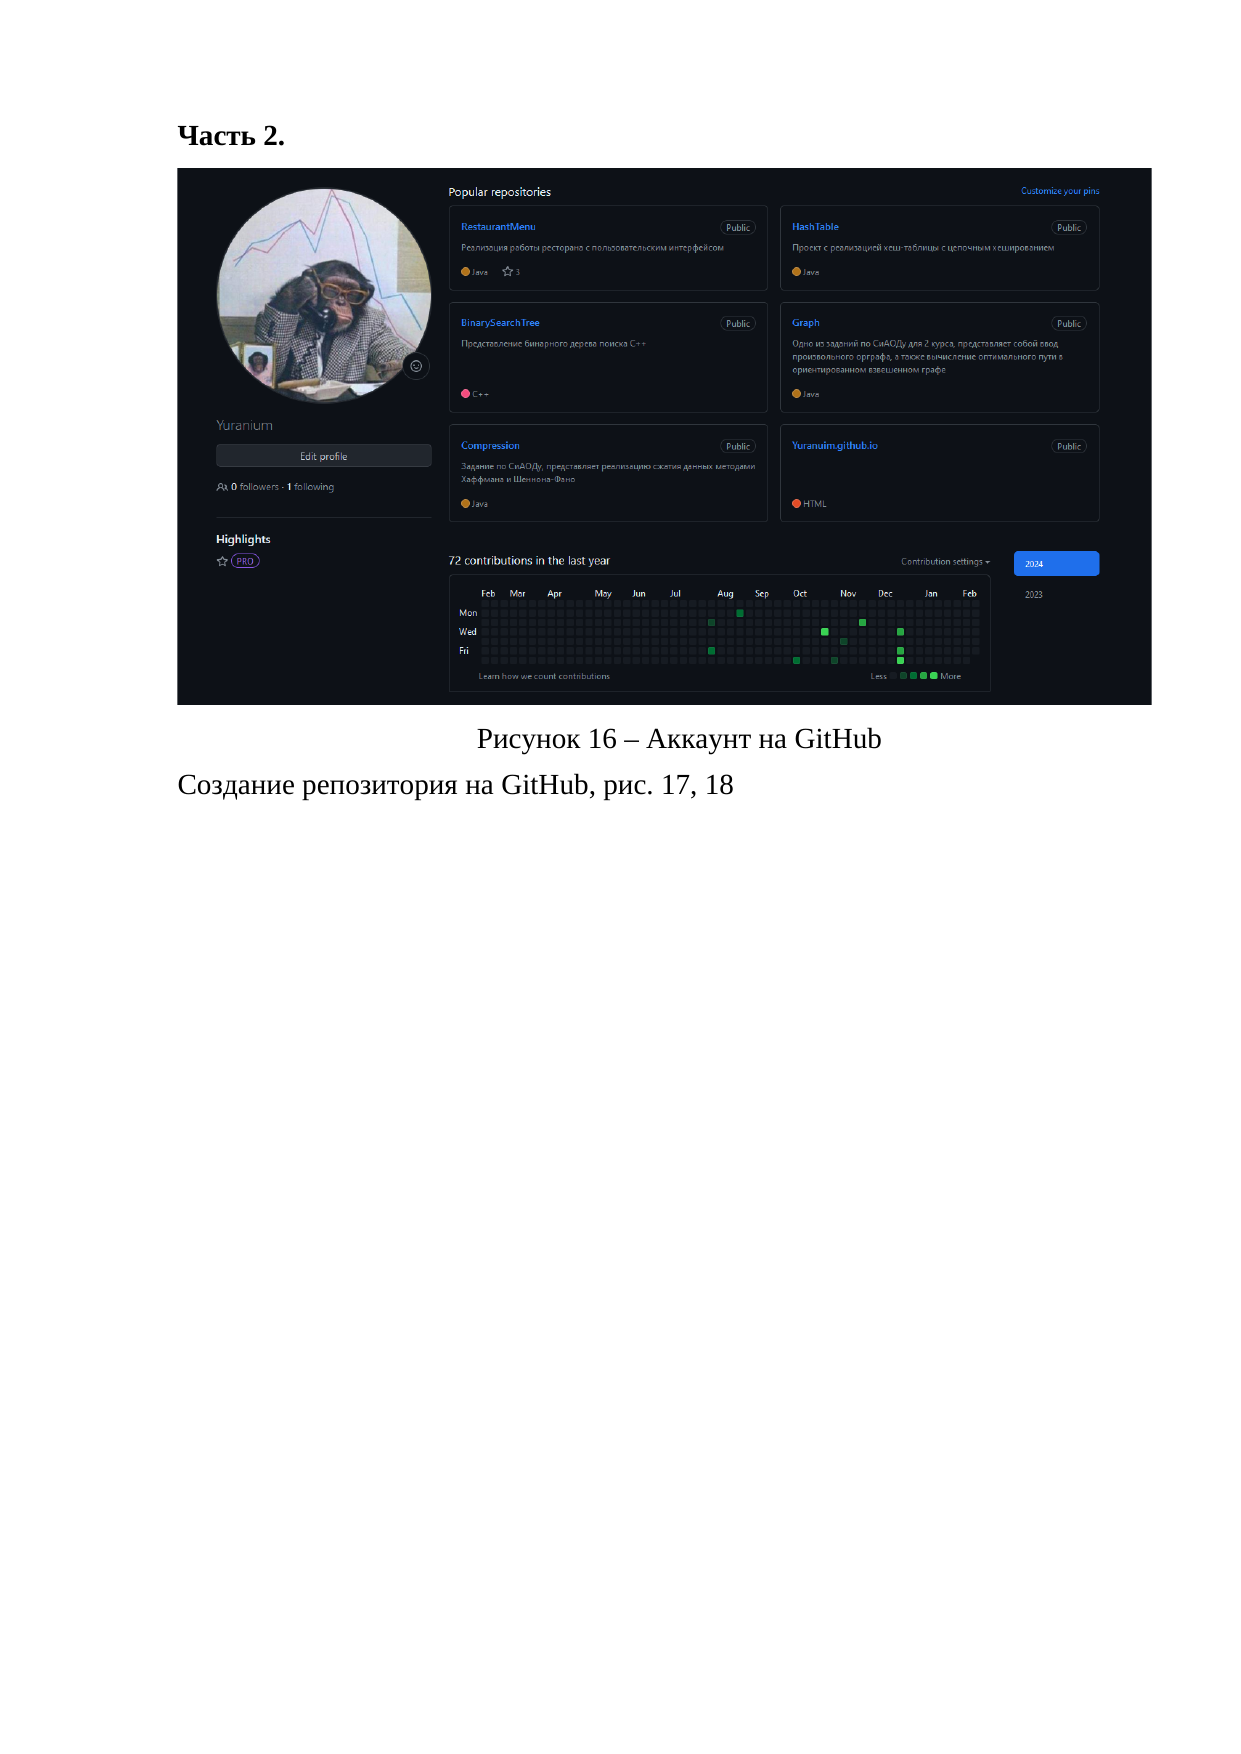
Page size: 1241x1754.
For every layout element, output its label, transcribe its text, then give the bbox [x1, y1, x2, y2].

text Часть 2. [177, 118, 1181, 152]
picture [177, 168, 1152, 705]
text Рисунок 16 – Аккаунт на GitHub [177, 721, 1181, 755]
text Создание репозитория на GitHub, рис. 17, 18 [177, 767, 1181, 801]
